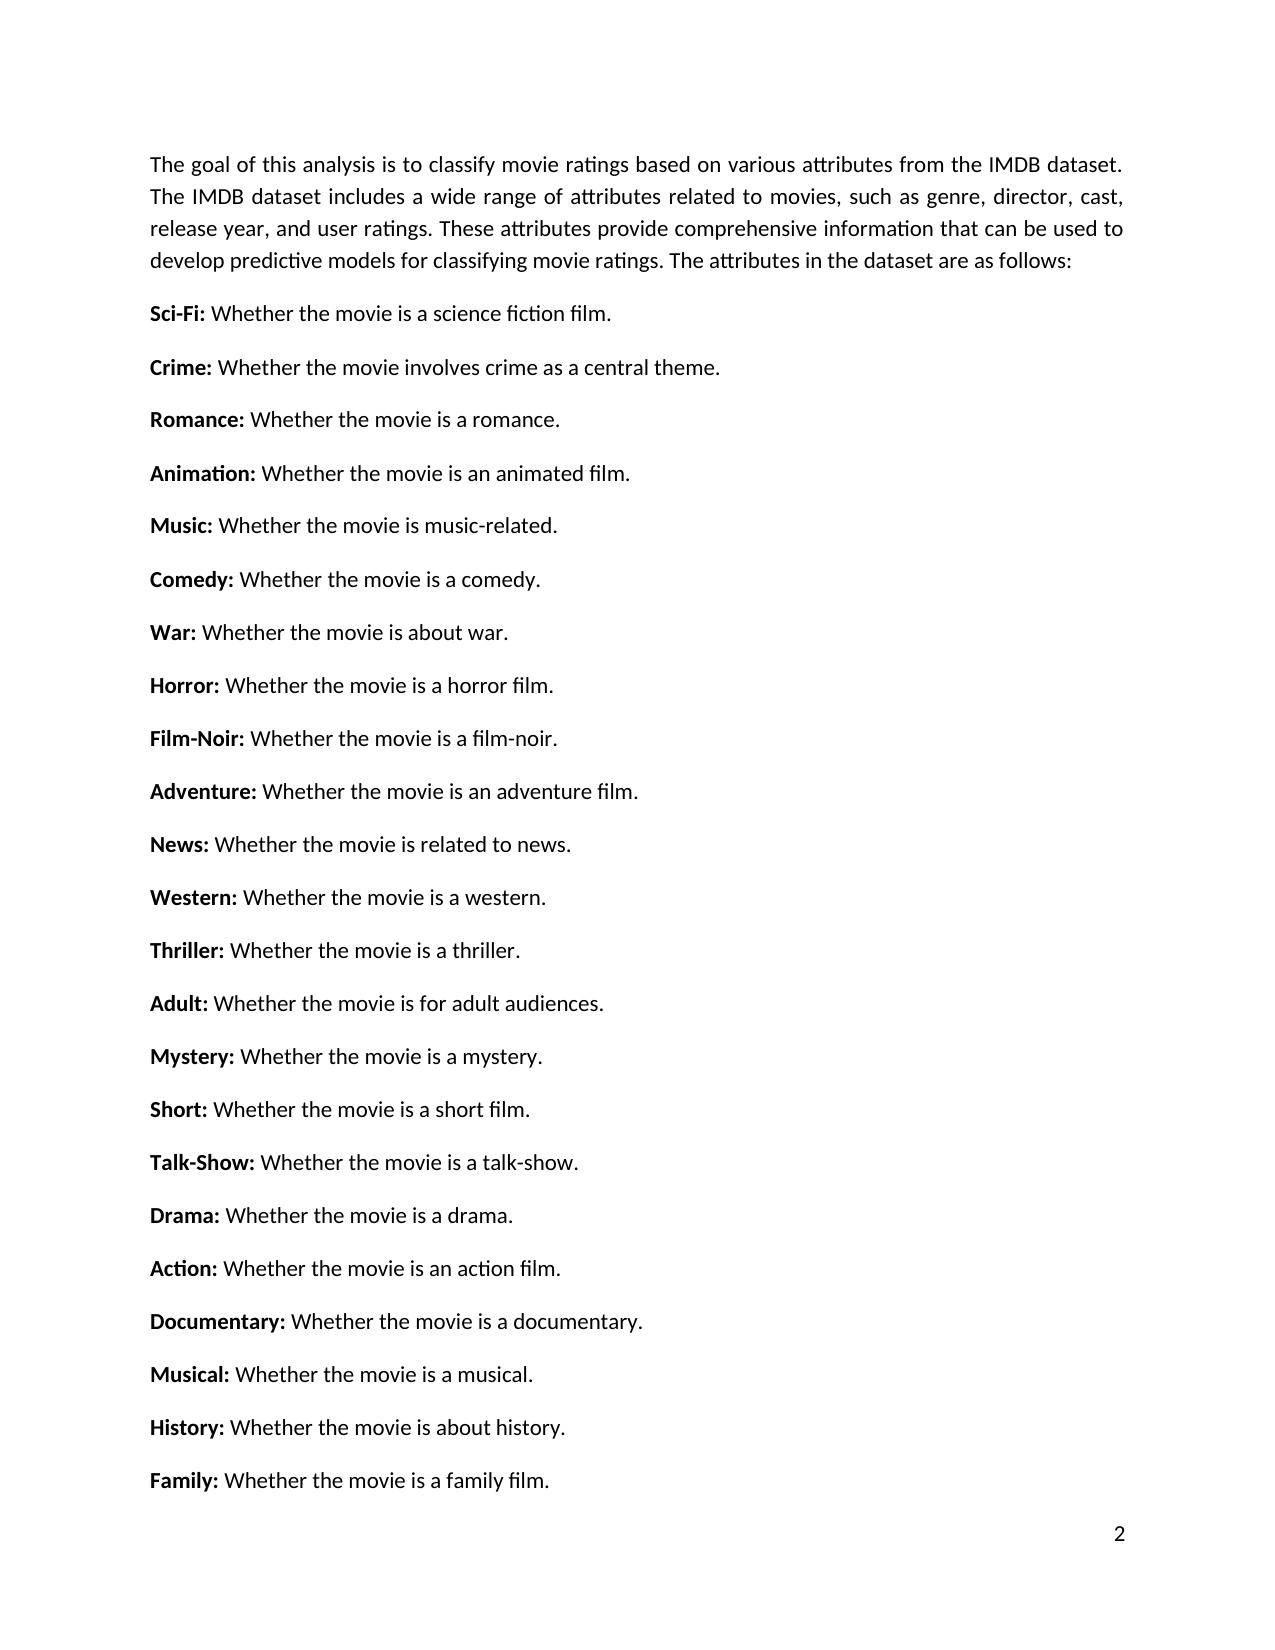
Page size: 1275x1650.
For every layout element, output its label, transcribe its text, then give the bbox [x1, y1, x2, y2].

text Adventure: Whether the movie is an adventure film. [150, 777, 1125, 805]
text Talk-Show: Whether the movie is a talk-show. [150, 1148, 1125, 1176]
text Comedy: Whether the movie is a comedy. [150, 565, 1125, 593]
text Film-Noir: Whether the movie is a film-noir. [150, 724, 1125, 752]
text Music: Whether the movie is music-related. [150, 512, 1125, 540]
text The goal of this analysis is to classify movie ratings based on various attributes from the IMDB dataset. The IMDB dataset includes a wide range of attributes related to movies, such as genre, director, cast, release year, and user ratings. These attributes provide comprehensive information that can be used to develop predictive models for classifying movie ratings. The attributes in the dataset are as follows: [150, 150, 1125, 274]
text Romance: Whether the movie is a romance. [150, 406, 1125, 434]
text History: Whether the movie is about history. [150, 1413, 1125, 1441]
text Musical: Whether the movie is a musical. [150, 1360, 1125, 1388]
text News: Whether the movie is related to news. [150, 830, 1125, 858]
text Mystery: Whether the movie is a mystery. [150, 1042, 1125, 1070]
text Sci-Fi: Whether the movie is a science fiction film. [150, 299, 1125, 328]
text Horror: Whether the movie is a horror film. [150, 671, 1125, 699]
text War: Whether the movie is about war. [150, 618, 1125, 646]
text Western: Whether the movie is a western. [150, 883, 1125, 911]
text Thriller: Whether the movie is a thriller. [150, 936, 1125, 964]
text Documentary: Whether the movie is a documentary. [150, 1307, 1125, 1335]
text Action: Whether the movie is an action film. [150, 1254, 1125, 1282]
text Drama: Whether the movie is a drama. [150, 1201, 1125, 1229]
text Crime: Whether the movie involves crime as a central theme. [150, 353, 1125, 381]
text Short: Whether the movie is a short film. [150, 1095, 1125, 1123]
text Adult: Whether the movie is for adult audiences. [150, 989, 1125, 1017]
text Animation: Whether the movie is an animated film. [150, 459, 1125, 487]
text Family: Whether the movie is a family film. [150, 1466, 1125, 1494]
